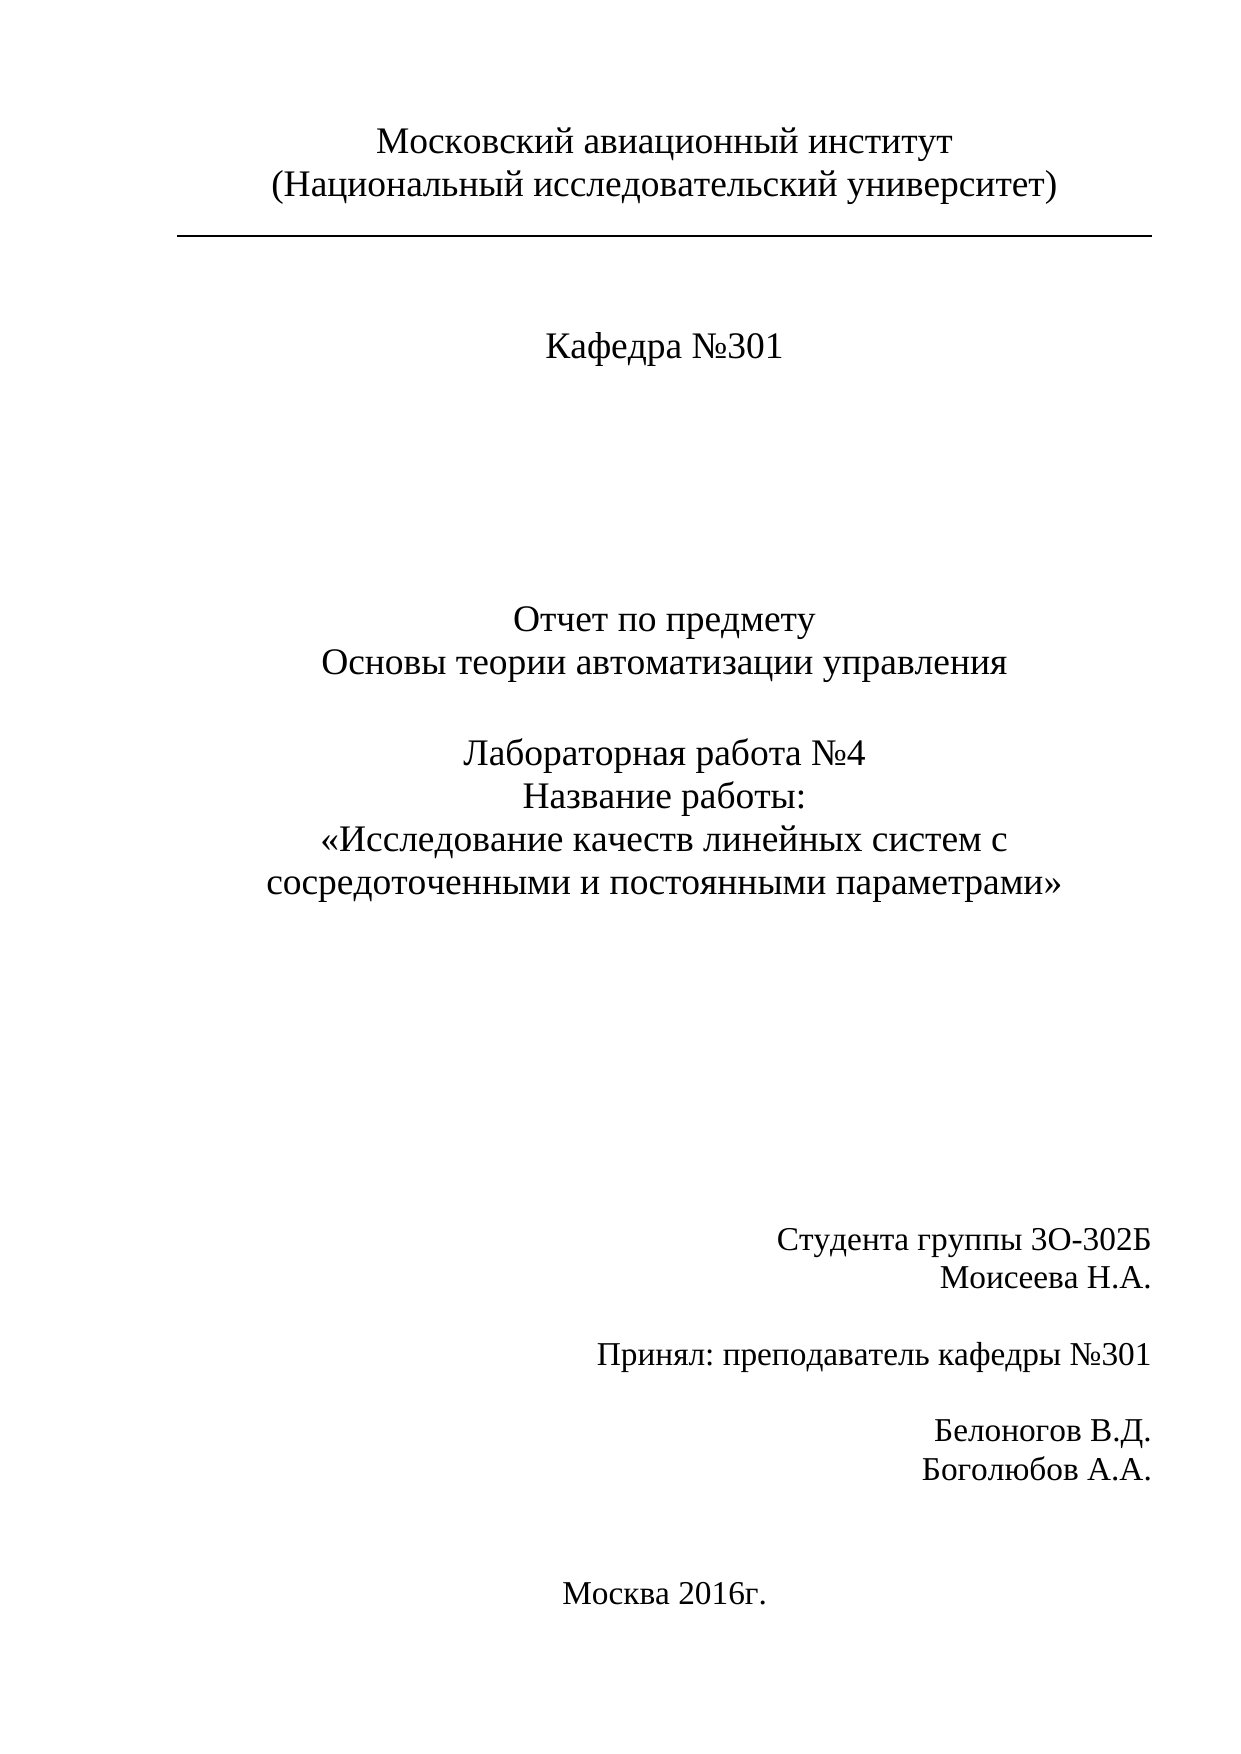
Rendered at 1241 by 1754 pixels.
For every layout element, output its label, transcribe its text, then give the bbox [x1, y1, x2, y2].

text Лабораторная работа №4 [177, 730, 1152, 773]
text Отчет по предмету [177, 596, 1152, 639]
text Название работы: [177, 773, 1152, 817]
text Основы теории автоматизации управления [177, 639, 1152, 682]
text Белоногов В.Д. [177, 1411, 1152, 1449]
text Кафедра №301 [177, 323, 1152, 366]
text Принял: преподаватель кафедры №301 [177, 1334, 1152, 1372]
text Москва 2016г. [177, 1574, 1152, 1612]
text Боголюбов А.А. [177, 1449, 1152, 1487]
text Моисеева Н.А. [177, 1257, 1152, 1296]
text Студента группы 3О-302Б [177, 1219, 1152, 1257]
text (Национальный исследовательский университет) [177, 161, 1152, 204]
text «Исследование качеств линейных систем с сосредоточенными и постоянными параметрами» [177, 817, 1152, 903]
text Московский авиационный институт [177, 118, 1152, 161]
